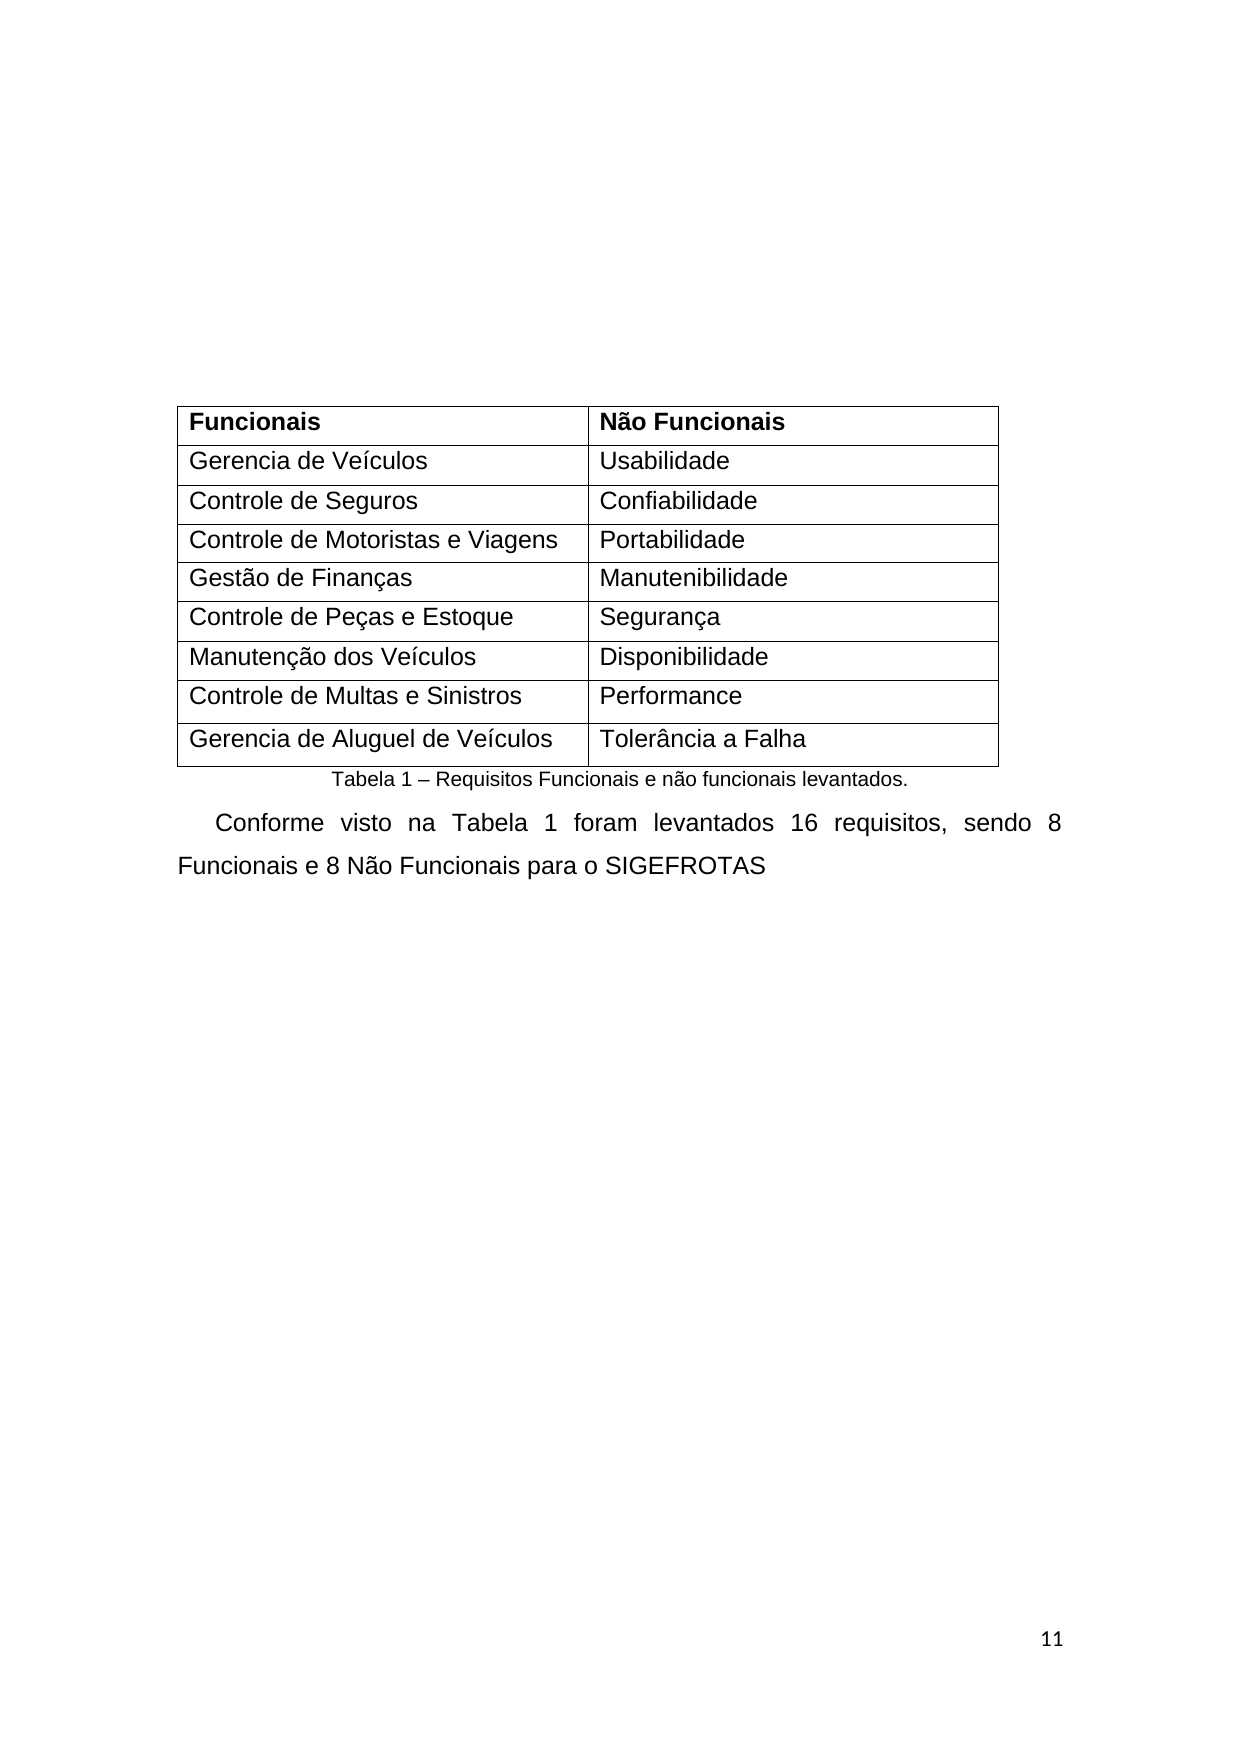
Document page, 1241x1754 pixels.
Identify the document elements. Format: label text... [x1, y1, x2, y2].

table_cell Controle de Seguros [178, 486, 588, 523]
table_cell Performance [589, 681, 998, 723]
text Tabela 1 – Requisitos Funcionais e não funcionais levantados. [177, 767, 1063, 791]
text Conforme visto na Tabela 1 foram levantados 16 requisitos, sendo 8 Funcionais e 8 Não Funcionais para o SIGEFROTAS [177, 807, 1063, 879]
table_header Funcionais [178, 407, 588, 444]
table_cell Controle de Motoristas e Viagens [178, 525, 588, 562]
table_cell Gerencia de Aluguel de Veículos [178, 724, 588, 766]
table_cell Tolerância a Falha [589, 724, 998, 766]
table_cell Gerencia de Veículos [178, 446, 588, 485]
table_cell Controle de Peças e Estoque [178, 602, 588, 641]
table_cell Controle de Multas e Sinistros [178, 681, 588, 723]
table_cell Disponibilidade [589, 642, 998, 680]
table_cell Portabilidade [589, 525, 998, 562]
table_cell Segurança [589, 602, 998, 641]
table_cell Confiabilidade [589, 486, 998, 523]
table_cell Usabilidade [589, 446, 998, 485]
table_cell Gestão de Finanças [178, 563, 588, 601]
table_header Não Funcionais [589, 407, 998, 444]
table_cell Manutenção dos Veículos [178, 642, 588, 680]
table_cell Manutenibilidade [589, 563, 998, 601]
